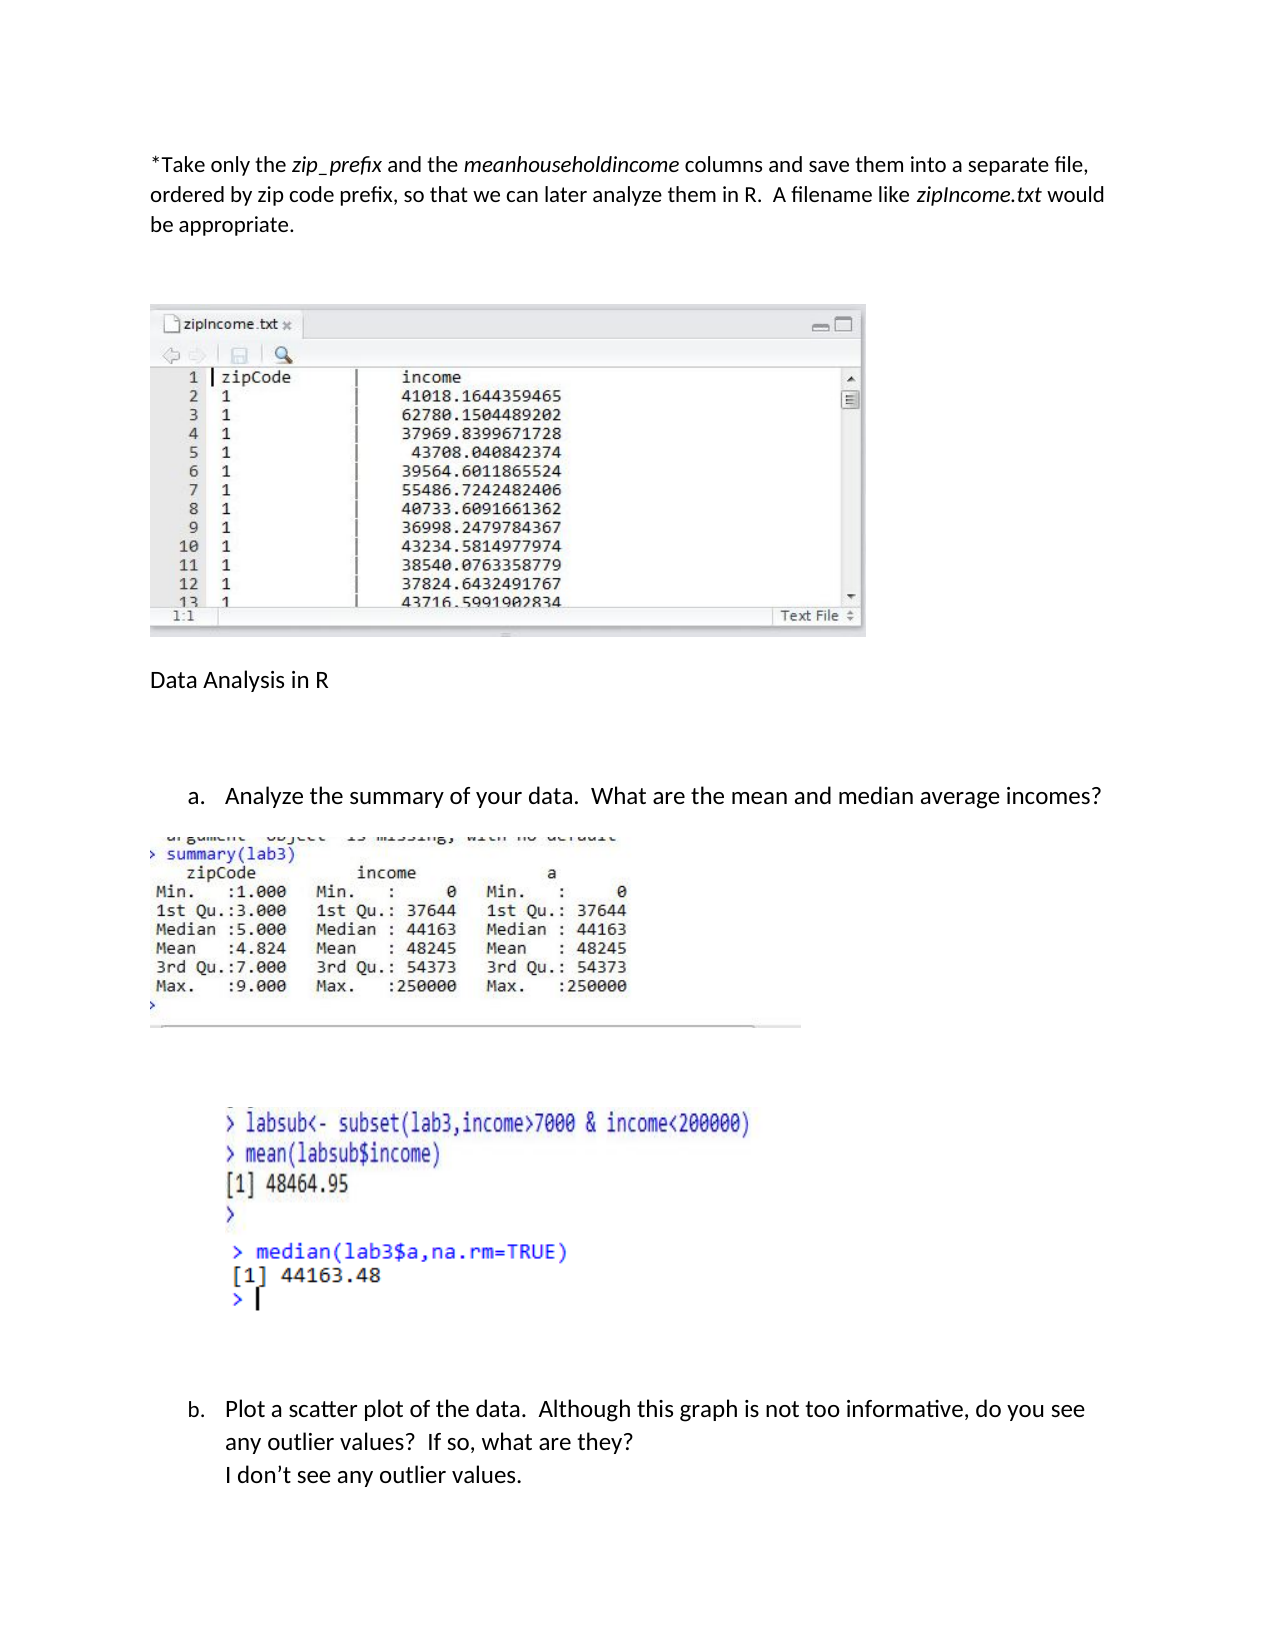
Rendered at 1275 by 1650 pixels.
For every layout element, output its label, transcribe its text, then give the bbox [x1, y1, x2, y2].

list Plot a scatter plot of the data. Although this graph is not too informative, do you see any outlier values? If so, what are they? [187, 1393, 1125, 1456]
list Analyze the summary of your data. What are the mean and median average incomes? [187, 780, 1125, 810]
picture [225, 1240, 619, 1361]
picture [225, 1107, 788, 1239]
picture [150, 837, 801, 1028]
picture [150, 304, 866, 637]
text Data Analysis in R [150, 664, 1125, 694]
text *Take only the zip_prefix and the meanhouseholdincome columns and save them into a separate file, ordered by zip code prefix, so that we can later analyze them in R. A filename like zipIncome.txt would be appropriate. [150, 150, 1125, 238]
list I don’t see any outlier values. [225, 1459, 1125, 1489]
